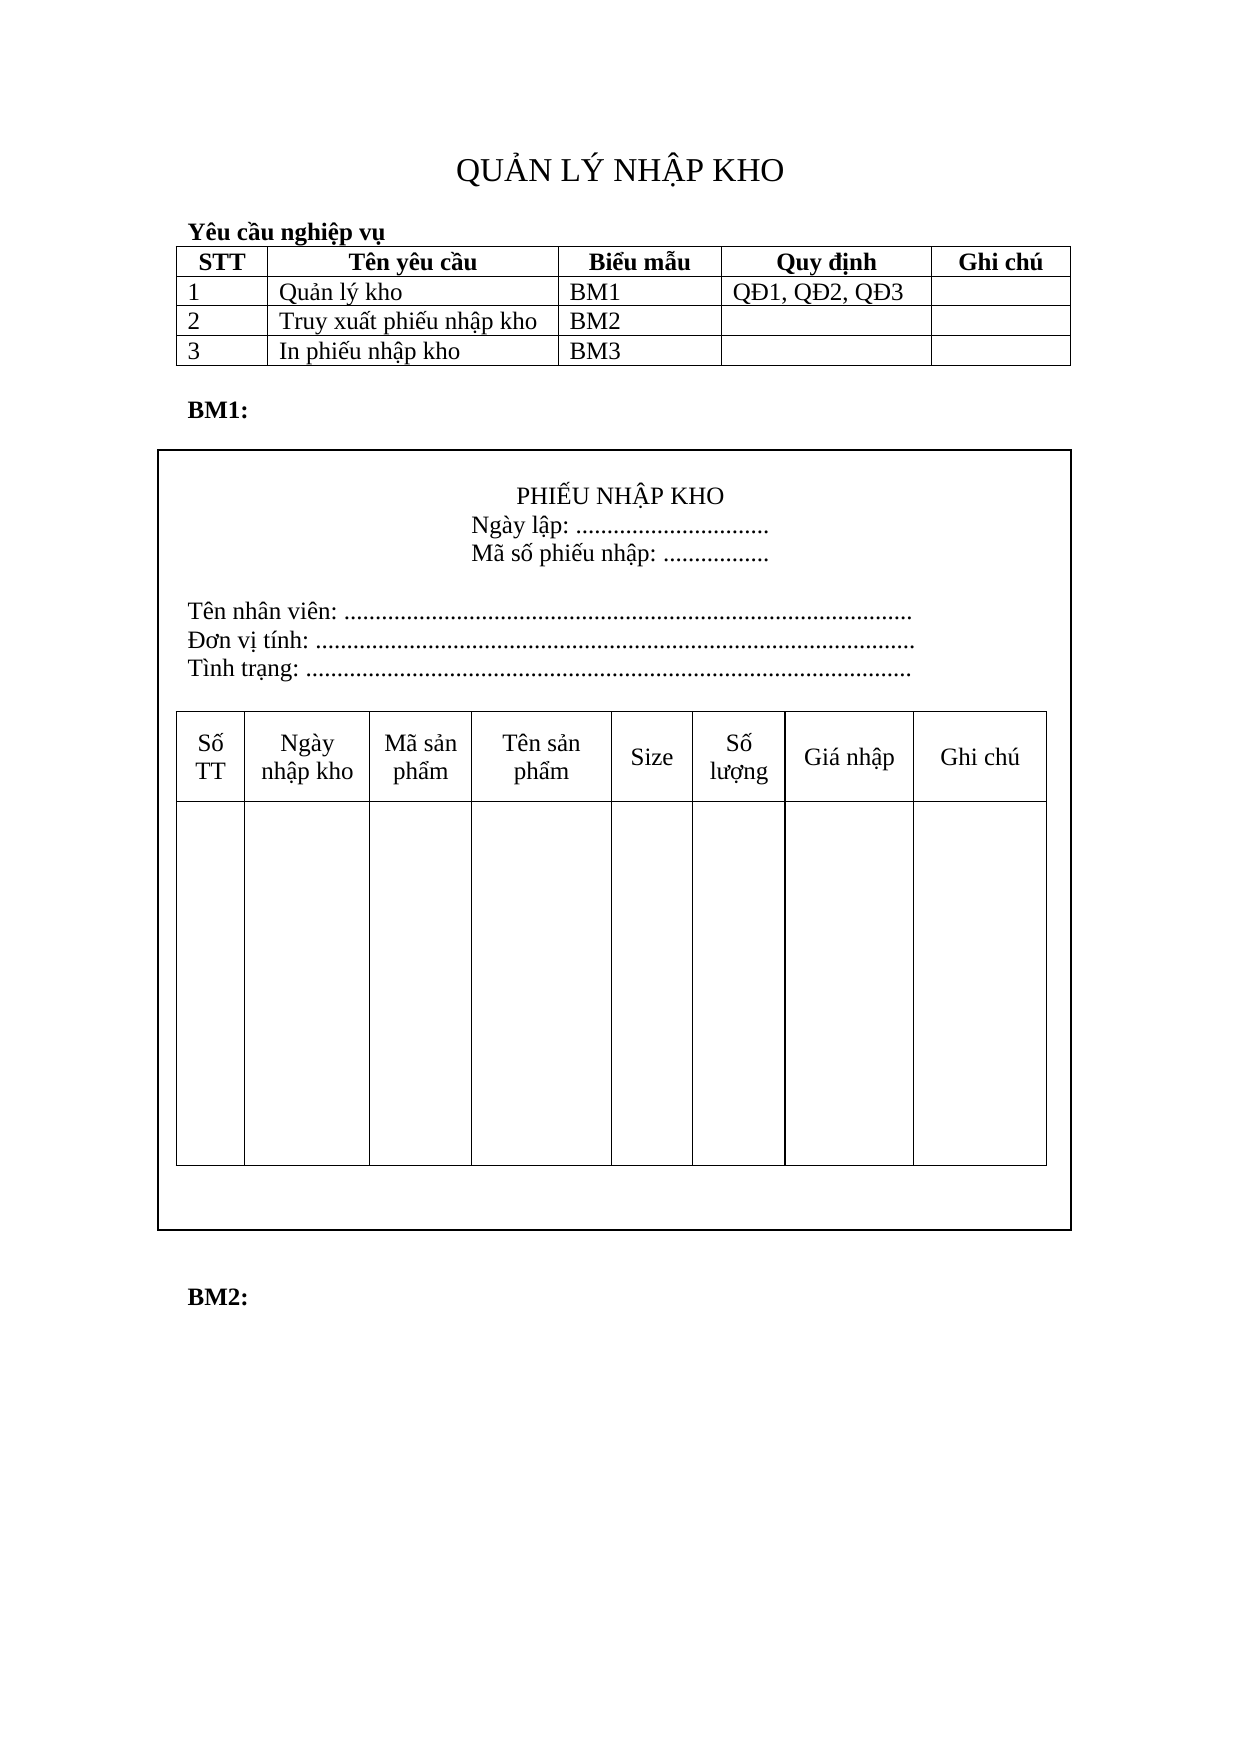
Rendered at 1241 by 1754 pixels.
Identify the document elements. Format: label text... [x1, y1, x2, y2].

table_header Tên yêu cầu [268, 247, 558, 276]
table_cell 2 [177, 306, 267, 335]
table_cell [932, 306, 1070, 335]
table_cell QĐ1, QĐ2, QĐ3 [722, 277, 931, 305]
table_cell [177, 802, 244, 1165]
table_header Ghi chú [932, 247, 1070, 276]
table_cell Truy xuất phiếu nhập kho [268, 306, 558, 335]
text Tên nhân viên: ........................................................................................... [187, 596, 1053, 625]
table_cell BM1 [559, 277, 721, 305]
table_cell [370, 802, 471, 1165]
text PHIẾU NHẬP KHO [187, 481, 1053, 510]
table_header Số TT [177, 712, 244, 801]
table_cell [612, 802, 692, 1165]
table_cell [932, 277, 1070, 305]
table_cell BM2 [559, 306, 721, 335]
text BM2: [187, 1282, 1053, 1310]
table_cell [245, 802, 369, 1165]
table_header Ghi chú [914, 712, 1046, 801]
table_cell [472, 802, 611, 1165]
table_cell Quản lý kho [268, 277, 558, 305]
table_cell [914, 802, 1046, 1165]
table_header Tên sản phẩm [472, 712, 611, 801]
table_cell [722, 336, 931, 365]
table_header Giá nhập [786, 712, 913, 801]
text BM1: [187, 395, 1053, 423]
text Tình trạng: ................................................................................................. [187, 653, 1053, 682]
table_header Quy định [722, 247, 931, 276]
table_header Số lượng [693, 712, 784, 801]
table_header Ngày nhập kho [245, 712, 369, 801]
text Đơn vị tính: ................................................................................................ [187, 625, 1053, 653]
table_header STT [177, 247, 267, 276]
table_header Size [612, 712, 692, 801]
table_cell [722, 306, 931, 335]
table_cell BM3 [559, 336, 721, 365]
table_cell [932, 336, 1070, 365]
table_cell [693, 802, 784, 1165]
table_cell [786, 802, 913, 1165]
text Yêu cầu nghiệp vụ [187, 217, 1053, 246]
text QUẢN LÝ NHẬP KHO [187, 150, 1053, 188]
table_header Biểu mẫu [559, 247, 721, 276]
table_cell 3 [177, 336, 267, 365]
table_cell 1 [177, 277, 267, 305]
text Ngày lập: ............................... Mã số phiếu nhập: ................. [187, 510, 1053, 567]
table_header Mã sản phẩm [370, 712, 471, 801]
table_cell In phiếu nhập kho [268, 336, 558, 365]
